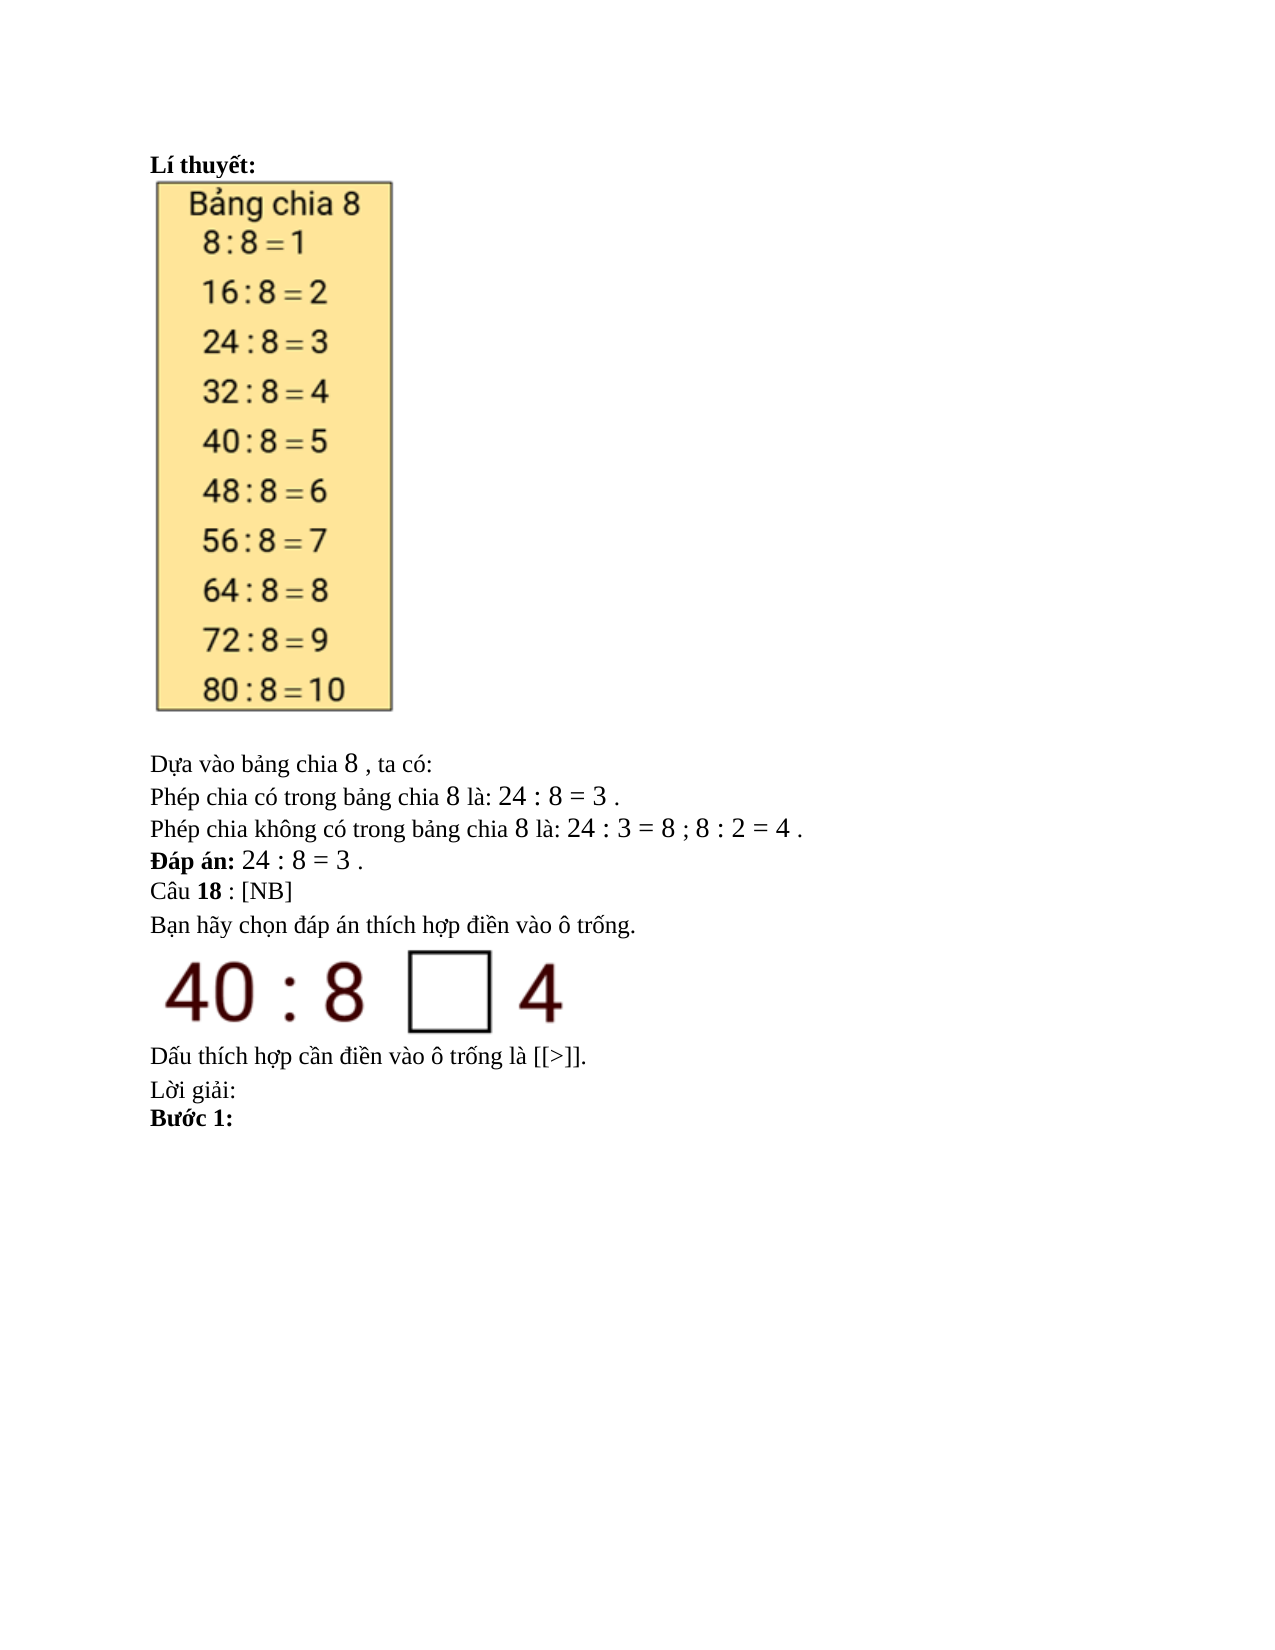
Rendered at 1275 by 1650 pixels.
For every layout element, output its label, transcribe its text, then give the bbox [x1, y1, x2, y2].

text Câu 18 : [NB] [150, 876, 1125, 904]
text Lí thuyết: Dựa vào bảng chia 8 , ta có: Phép chia có trong bảng chia 8 là: 24 : 8 = 3 . Phép chia không có trong bảng chia 8 là: 24 : 3 = 8 ; 8 : 2 = 4 . Đáp án: 24 : 8 = 3 . [150, 150, 1125, 876]
picture [150, 178, 398, 718]
picture [150, 938, 570, 1041]
text Lời giải: [150, 1075, 1125, 1103]
text Bước 1: [150, 1103, 1125, 1132]
